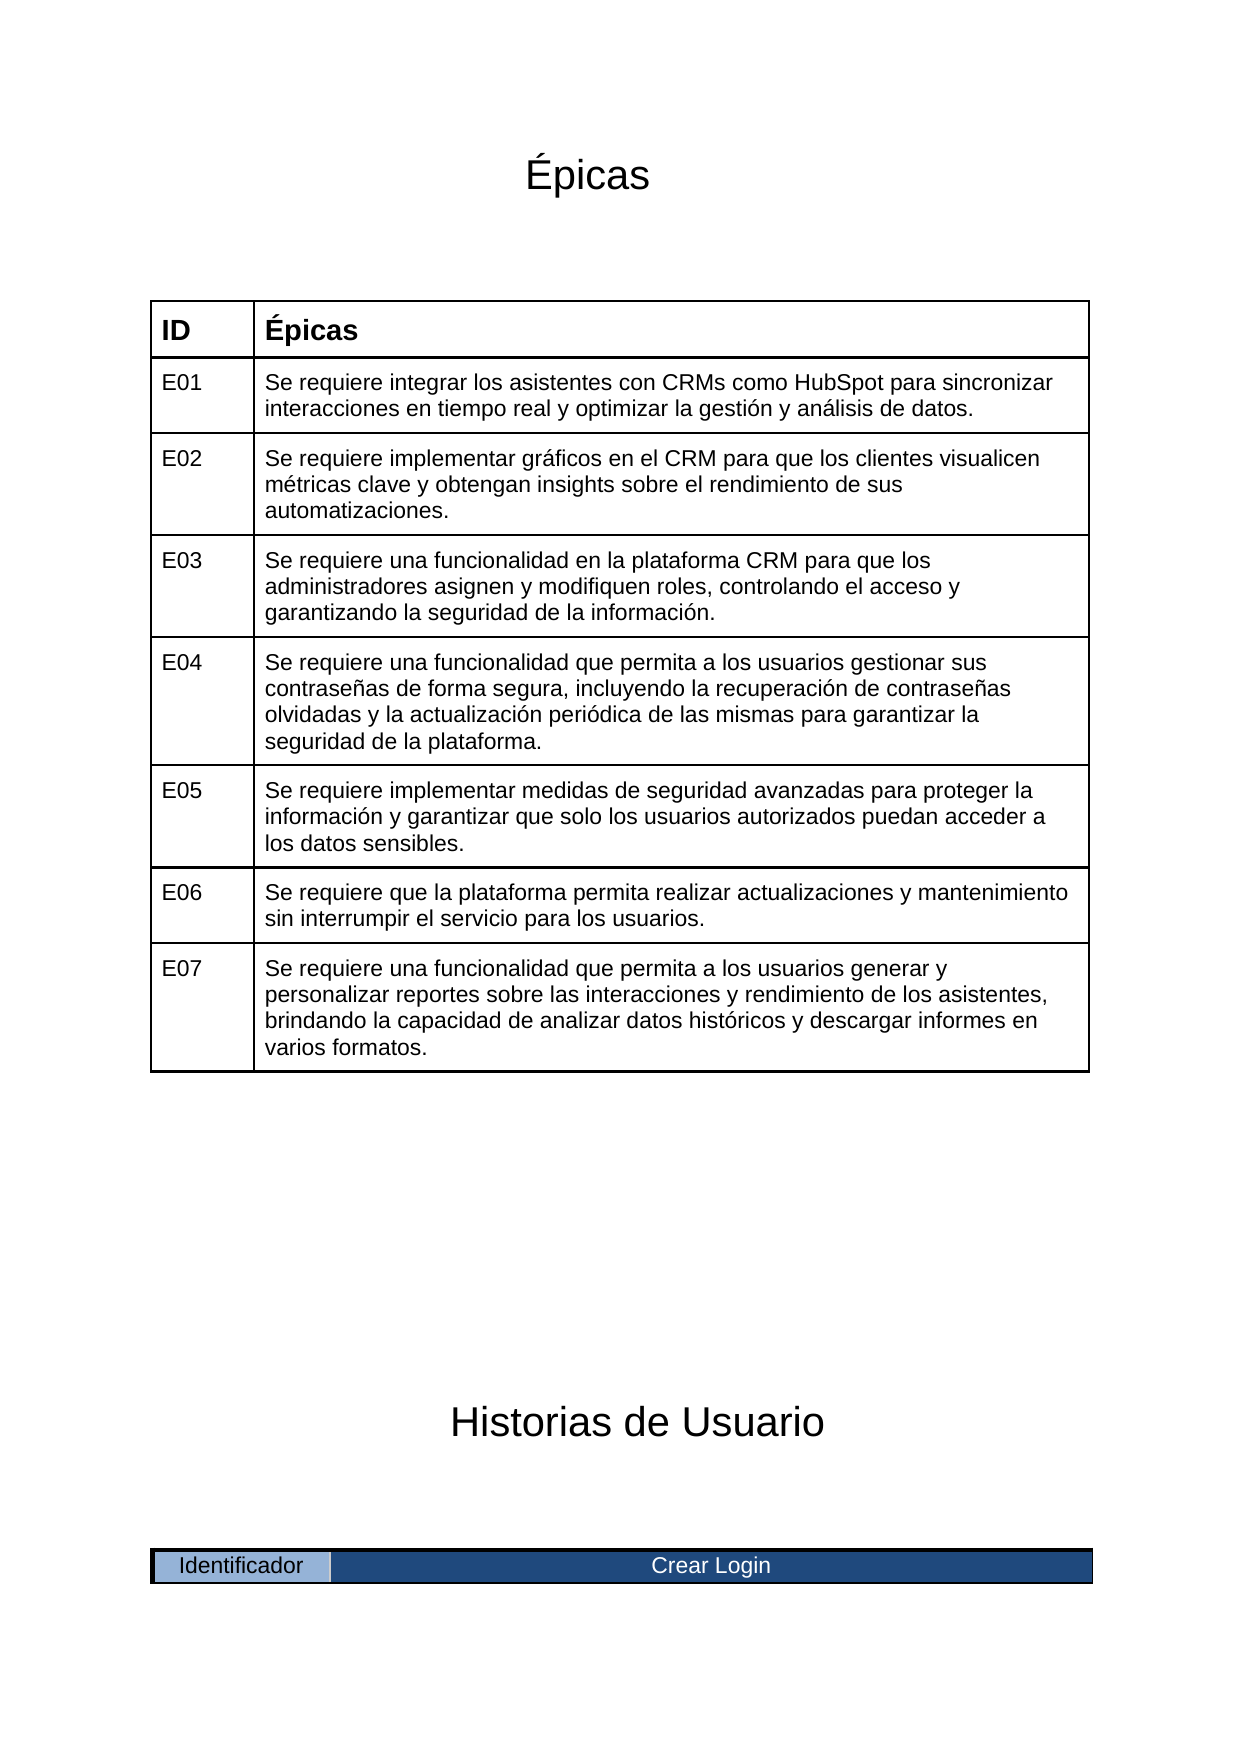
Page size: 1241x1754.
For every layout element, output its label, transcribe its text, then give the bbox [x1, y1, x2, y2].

table_cell E05 [152, 766, 253, 866]
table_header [155, 1552, 329, 1582]
table_header ID [152, 302, 253, 356]
table_cell Se requiere implementar gráficos en el CRM para que los clientes visualicen métricas clave y obtengan insights sobre el rendimiento de sus automatizaciones. [255, 434, 1088, 534]
table_cell Se requiere una funcionalidad que permita a los usuarios generar y personalizar reportes sobre las interacciones y rendimiento de los asistentes, brindando la capacidad de analizar datos históricos y descargar informes en varios formatos. [255, 944, 1088, 1070]
subtitle Historias de Usuario [375, 1397, 1090, 1445]
table_cell Se requiere una funcionalidad que permita a los usuarios gestionar sus contraseñas de forma segura, incluyendo la recuperación de contraseñas olvidadas y la actualización periódica de las mismas para garantizar la seguridad de la plataforma. [255, 638, 1088, 764]
table_cell E02 [152, 434, 253, 534]
table_cell E07 [152, 944, 253, 1070]
table_cell E01 [152, 359, 253, 432]
table_cell Se requiere implementar medidas de seguridad avanzadas para proteger la información y garantizar que solo los usuarios autorizados puedan acceder a los datos sensibles. [255, 766, 1088, 866]
table_cell Se requiere que la plataforma permita realizar actualizaciones y mantenimiento sin interrumpir el servicio para los usuarios. [255, 869, 1088, 942]
table_cell E06 [152, 869, 253, 942]
table_header Crear Login [331, 1552, 1092, 1582]
table_cell E03 [152, 536, 253, 636]
subtitle Épicas [450, 150, 1090, 198]
table_cell E04 [152, 638, 253, 764]
table_cell Se requiere una funcionalidad en la plataforma CRM para que los administradores asignen y modifiquen roles, controlando el acceso y garantizando la seguridad de la información. [255, 536, 1088, 636]
table_header Épicas [255, 302, 1088, 356]
table_cell Se requiere integrar los asistentes con CRMs como HubSpot para sincronizar interacciones en tiempo real y optimizar la gestión y análisis de datos. [255, 359, 1088, 432]
